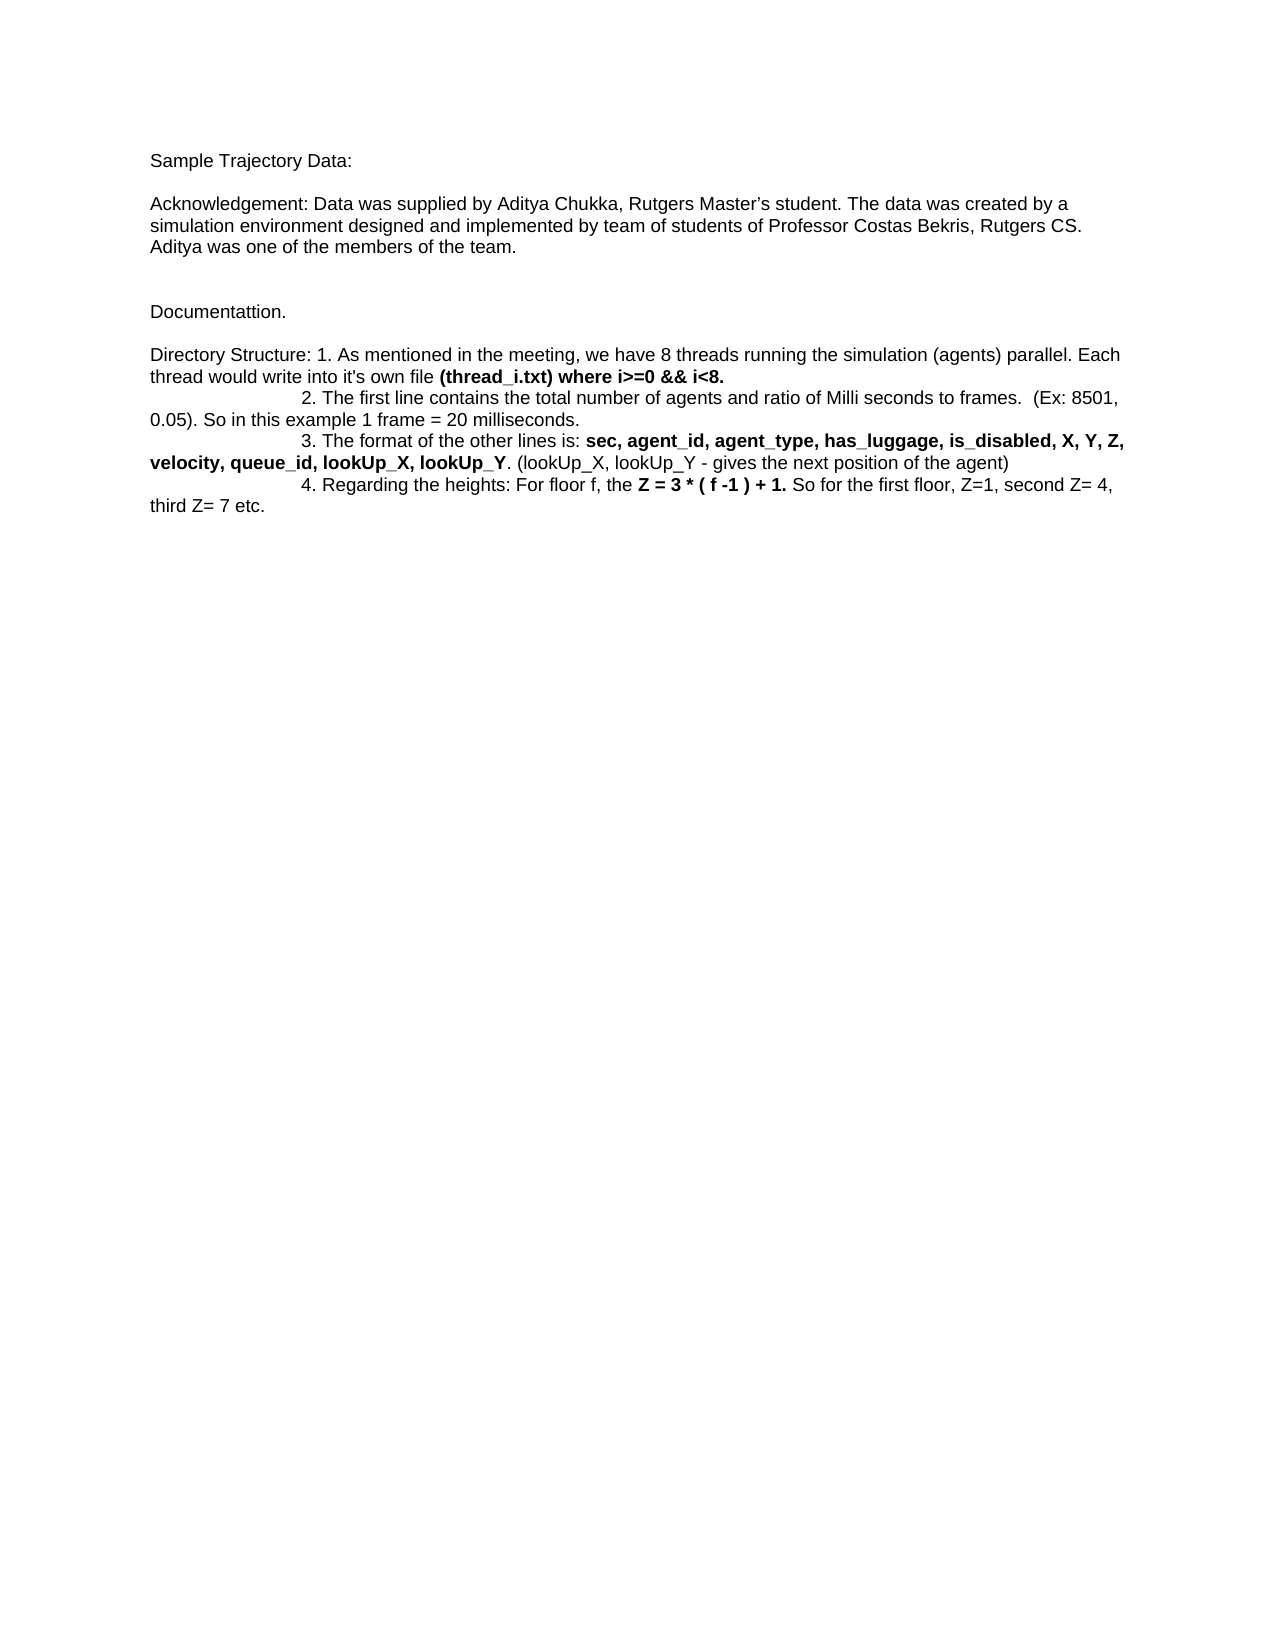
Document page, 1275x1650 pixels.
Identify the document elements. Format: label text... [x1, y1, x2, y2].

text 3. The format of the other lines is: sec, agent_id, agent_type, has_luggage, is_disabled, X, Y, Z, velocity, queue_id, lookUp_X, lookUp_Y. (lookUp_X, lookUp_Y - gives the next position of the agent) [150, 430, 1125, 473]
text Directory Structure: 1. As mentioned in the meeting, we have 8 threads running the simulation (agents) parallel. Each thread would write into it's own file (thread_i.txt) where i>=0 && i<8. [150, 344, 1125, 387]
text Documentattion. [150, 301, 1125, 322]
text 2. The first line contains the total number of agents and ratio of Milli seconds to frames. (Ex: 8501, 0.05). So in this example 1 frame = 20 milliseconds. [150, 387, 1125, 430]
text Sample Trajectory Data: [150, 150, 1125, 172]
text 4. Regarding the heights: For floor f, the Z = 3 * ( f -1 ) + 1. So for the first floor, Z=1, second Z= 4, third Z= 7 etc. [150, 473, 1125, 517]
text Acknowledgement: Data was supplied by Aditya Chukka, Rutgers Master’s student. The data was created by a simulation environment designed and implemented by team of students of Professor Costas Bekris, Rutgers CS. Aditya was one of the members of the team. [150, 193, 1125, 258]
